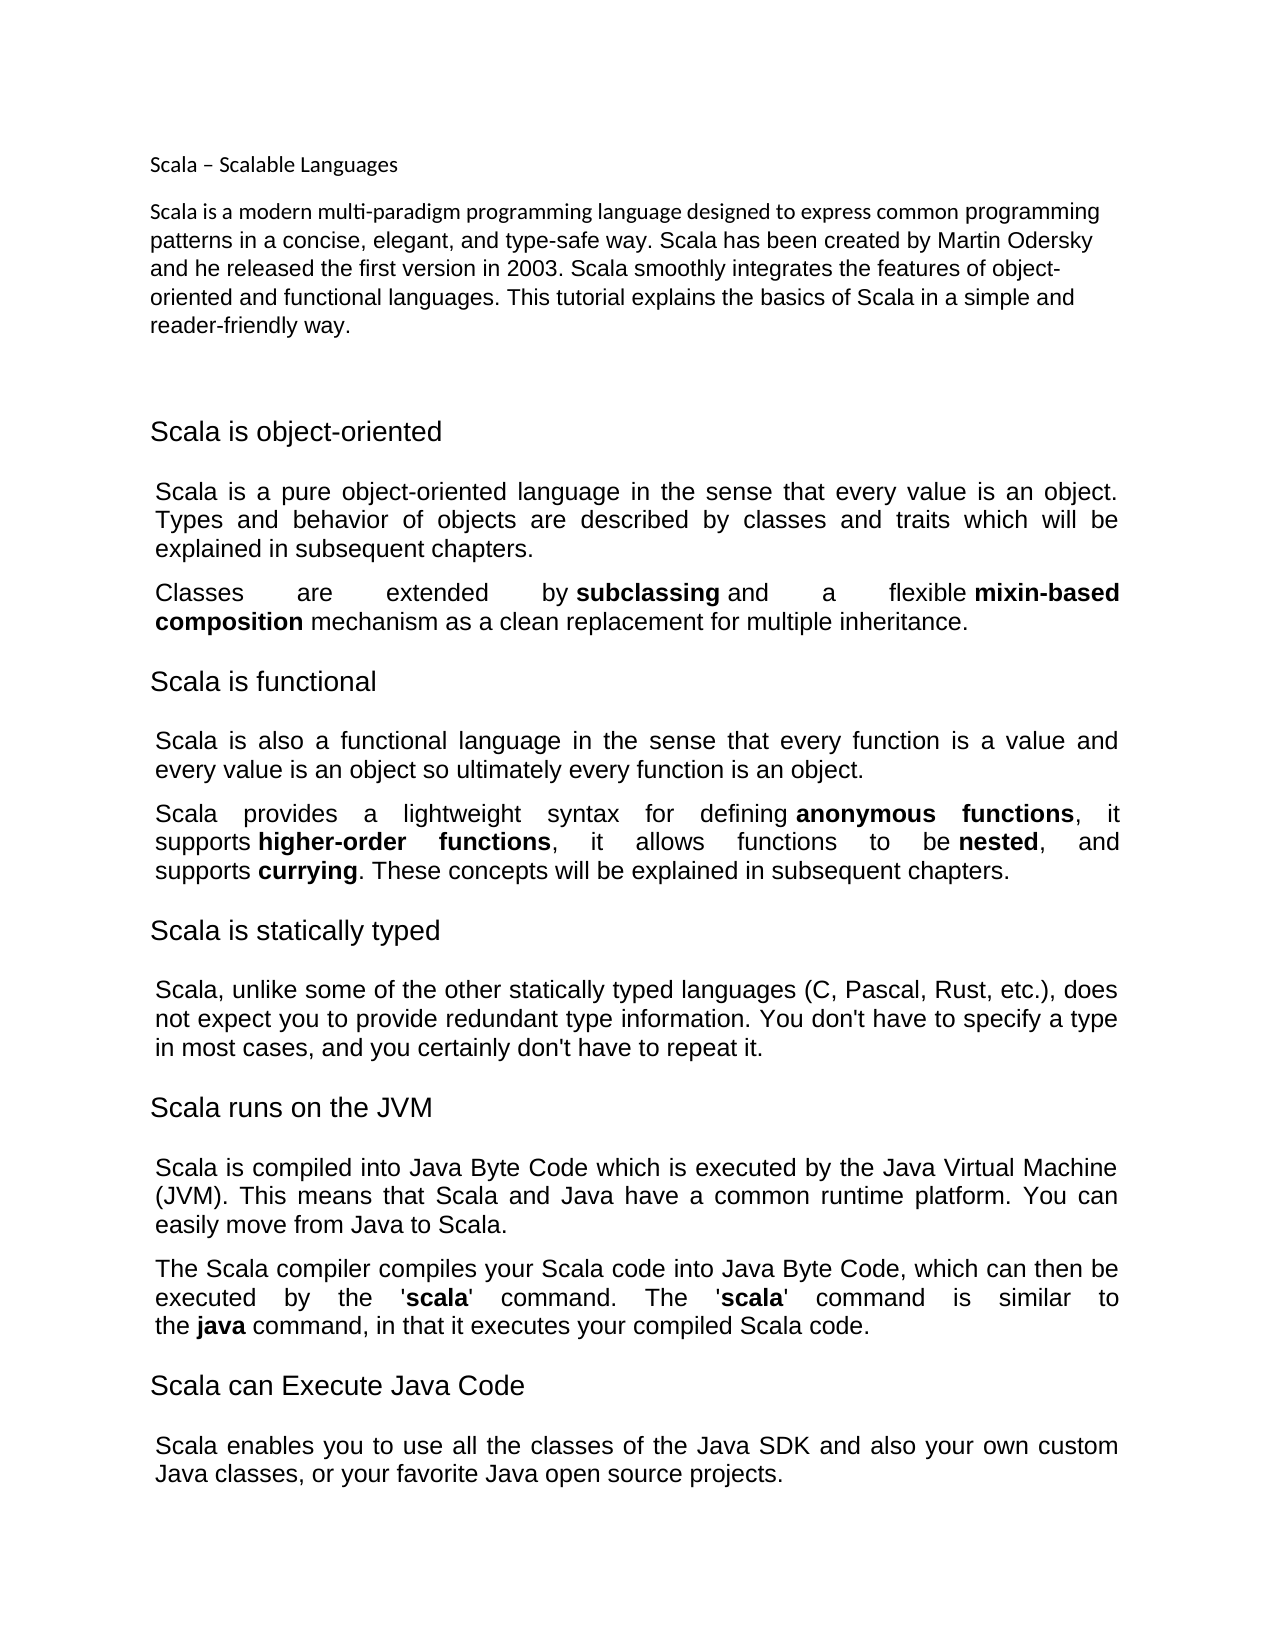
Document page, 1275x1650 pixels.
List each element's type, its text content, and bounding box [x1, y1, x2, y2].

text Scala is compiled into Java Byte Code which is executed by the Java Virtual Machine (JVM). This means that Scala and Java have a common runtime platform. You can easily move from Java to Scala. [155, 1152, 1120, 1239]
text Scala is functional [150, 664, 1125, 697]
text Scala can Execute Java Code [150, 1369, 1125, 1402]
text Scala is object-oriented [150, 415, 1125, 447]
text The Scala compiler compiles your Scala code into Java Byte Code, which can then be executed by the 'scala' command. The 'scala' command is similar to the java command, in that it executes your compiled Scala code. [155, 1254, 1120, 1340]
text Scala runs on the JVM [150, 1091, 1125, 1123]
text Scala is statically typed [150, 914, 1125, 946]
text Scala is a modern multi-paradigm programming language designed to express common programming patterns in a concise, elegant, and type-safe way. Scala has been created by Martin Odersky and he released the first version in 2003. Scala smoothly integrates the features of object-oriented and functional languages. This tutorial explains the basics of Scala in a simple and reader-friendly way. [150, 197, 1125, 339]
text Scala is a pure object-oriented language in the sense that every value is an object. Types and behavior of objects are described by classes and traits which will be explained in subsequent chapters. [155, 477, 1120, 563]
text Scala – Scalable Languages [150, 150, 1125, 178]
text Scala provides a lightweight syntax for defining anonymous functions, it supports higher-order functions, it allows functions to be nested, and supports currying. These concepts will be explained in subsequent chapters. [155, 798, 1120, 885]
text Scala enables you to use all the classes of the Java SDK and also your own custom Java classes, or your favorite Java open source projects. [155, 1431, 1120, 1488]
text Scala is also a functional language in the sense that every function is a value and every value is an object so ultimately every function is an object. [155, 726, 1120, 783]
text Classes are extended by subclassing and a flexible mixin-based composition mechanism as a clean replacement for multiple inheritance. [155, 578, 1120, 635]
text Scala, unlike some of the other statically typed languages (C, Pascal, Rust, etc.), does not expect you to provide redundant type information. You don't have to specify a type in most cases, and you certainly don't have to repeat it. [155, 976, 1120, 1062]
